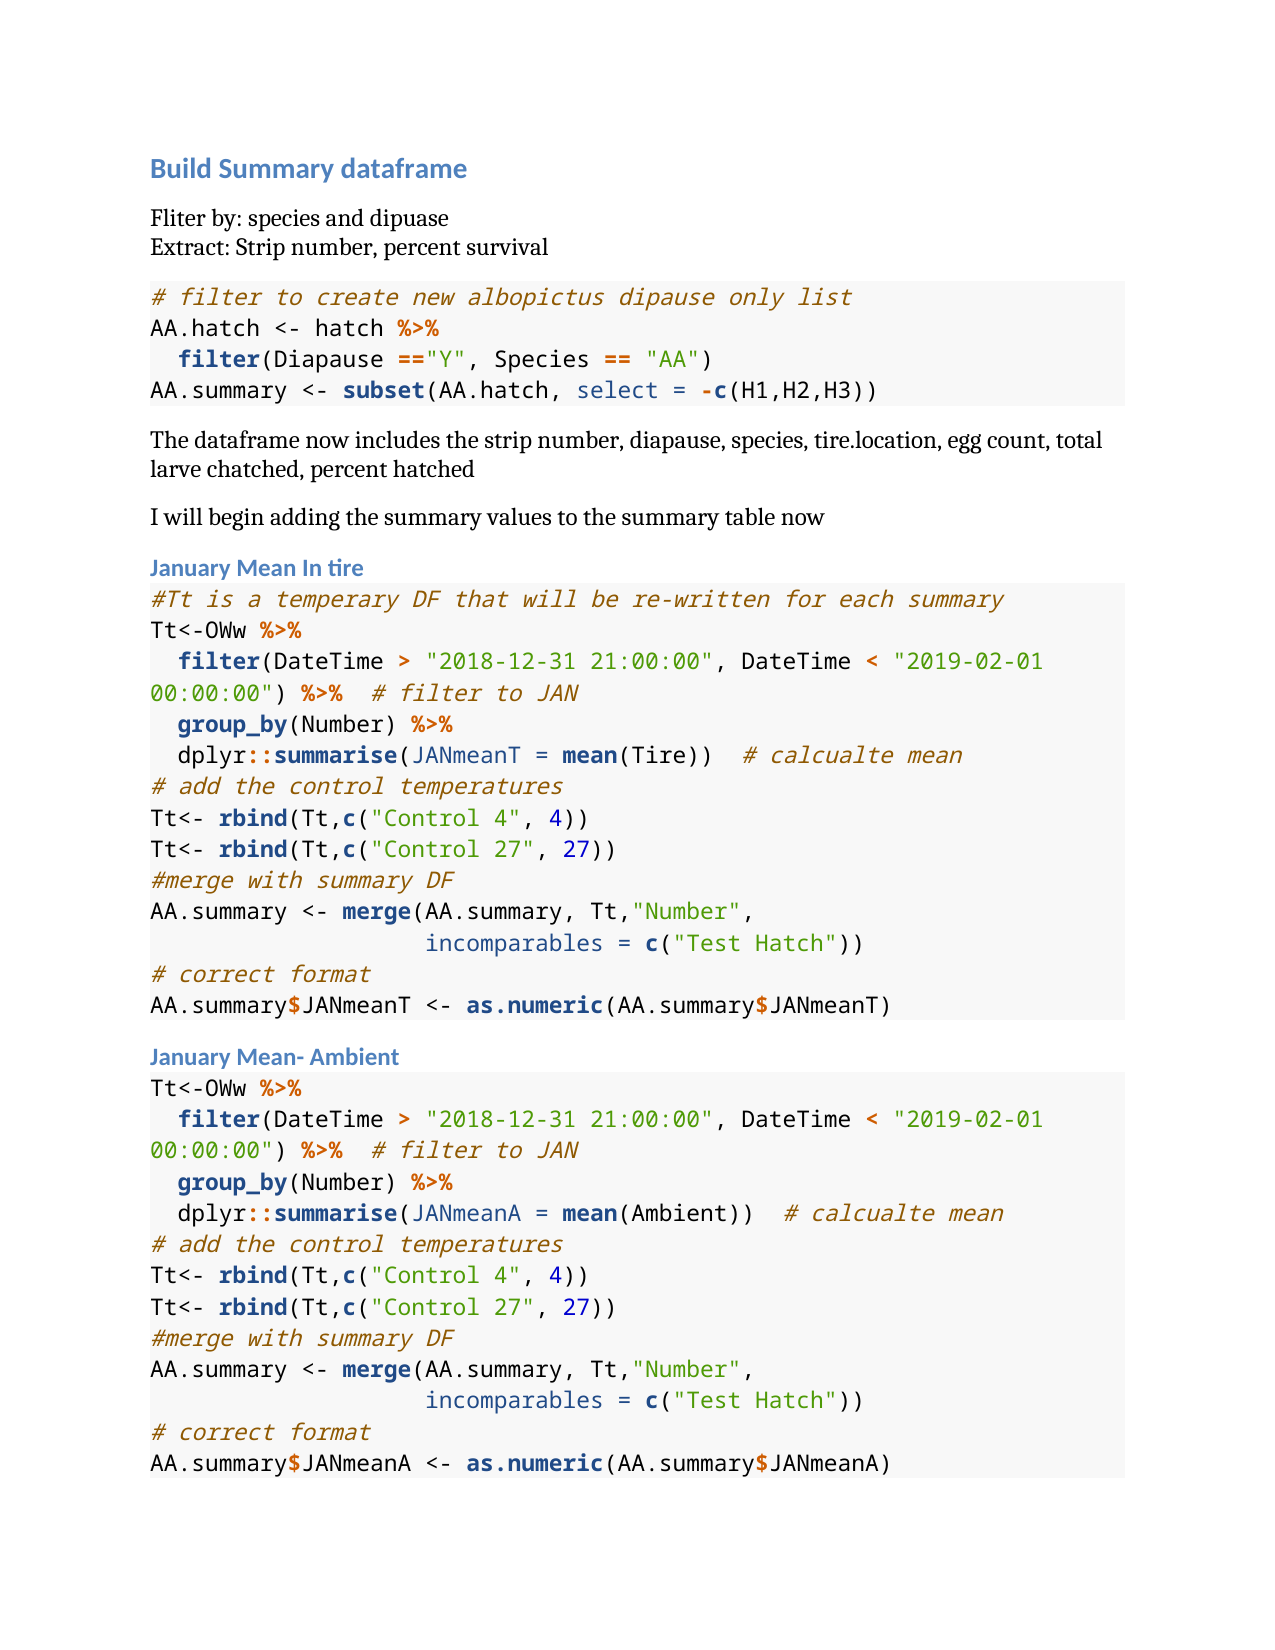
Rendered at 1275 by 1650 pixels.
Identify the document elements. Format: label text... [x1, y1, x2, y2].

text The dataframe now includes the strip number, diapause, species, tire.location, egg count, total larve chatched, percent hatched [150, 426, 1125, 484]
subtitle January Mean In tire [150, 552, 1125, 583]
subtitle Build Summary dataframe [150, 150, 1125, 186]
text #Tt is a temperary DF that will be re-written for each summary Tt<-OWw %>% filter(DateTime > "2018-12-31 21:00:00", DateTime < "2019-02-01 00:00:00") %>% # filter to JAN group_by(Number) %>% dplyr::summarise(JANmeanT = mean(Tire)) # calcualte mean # add the control temperatures Tt<- rbind(Tt,c("Control 4", 4)) Tt<- rbind(Tt,c("Control 27", 27)) #merge with summary DF AA.summary <- merge(AA.summary, Tt,"Number", incomparables = c("Test Hatch")) # correct format AA.summary$JANmeanT <- as.numeric(AA.summary$JANmeanT) [301, 583, 1125, 1020]
text Tt<-OWw %>% filter(DateTime > "2018-12-31 21:00:00", DateTime < "2019-02-01 00:00:00") %>% # filter to JAN group_by(Number) %>% dplyr::summarise(JANmeanA = mean(Ambient)) # calcualte mean # add the control temperatures Tt<- rbind(Tt,c("Control 4", 4)) Tt<- rbind(Tt,c("Control 27", 27)) #merge with summary DF AA.summary <- merge(AA.summary, Tt,"Number", incomparables = c("Test Hatch")) # correct format AA.summary$JANmeanA <- as.numeric(AA.summary$JANmeanA) [301, 1072, 1125, 1478]
text # filter to create new albopictus dipause only list AA.hatch <- hatch %>% filter(Diapause =="Y", Species == "AA") AA.summary <- subset(AA.hatch, select = -c(H1,H2,H3)) [439, 281, 1125, 406]
subtitle January Mean- Ambient [150, 1041, 1125, 1072]
text Fliter by: species and dipuase Extract: Strip number, percent survival [150, 204, 1125, 262]
text I will begin adding the summary values to the summary table now [150, 503, 1125, 531]
